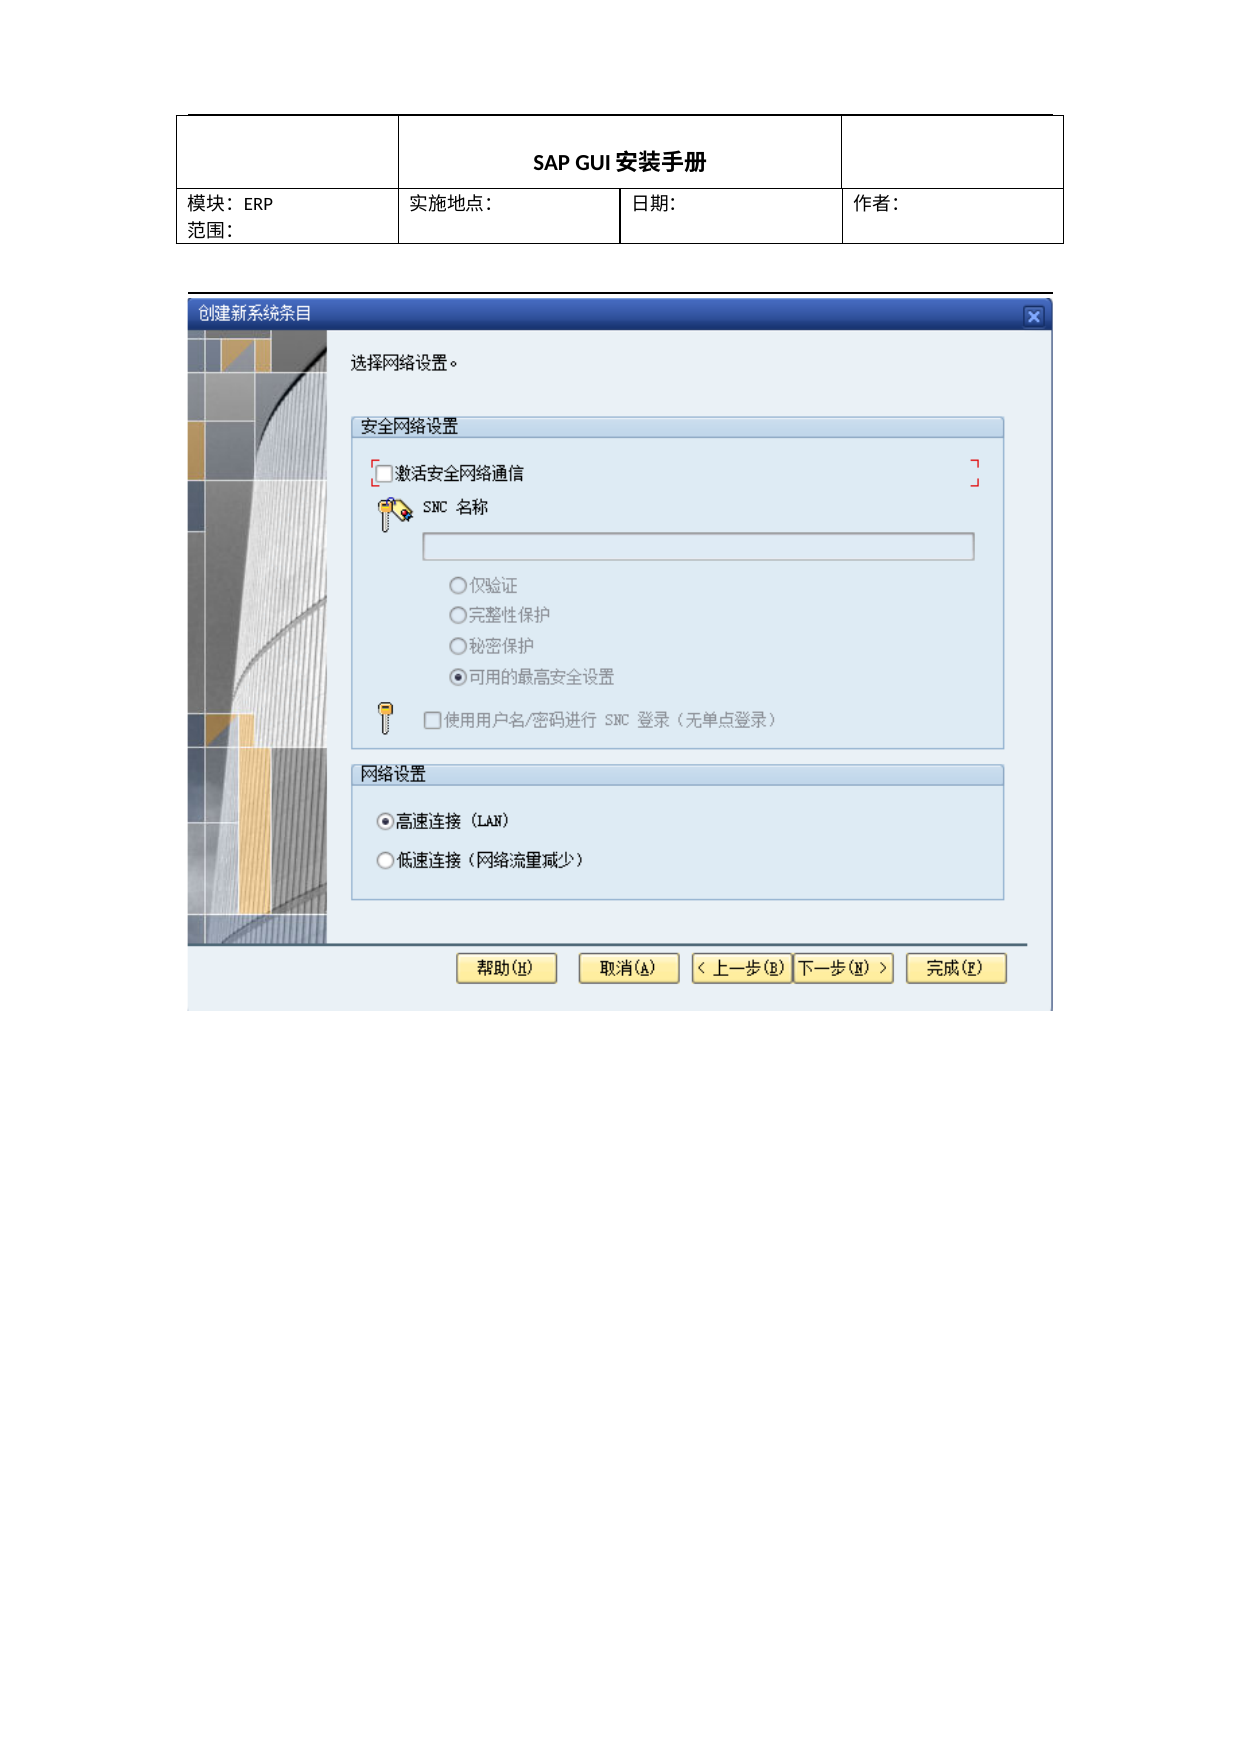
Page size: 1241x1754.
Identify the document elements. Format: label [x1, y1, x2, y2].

picture [187, 298, 1053, 1011]
